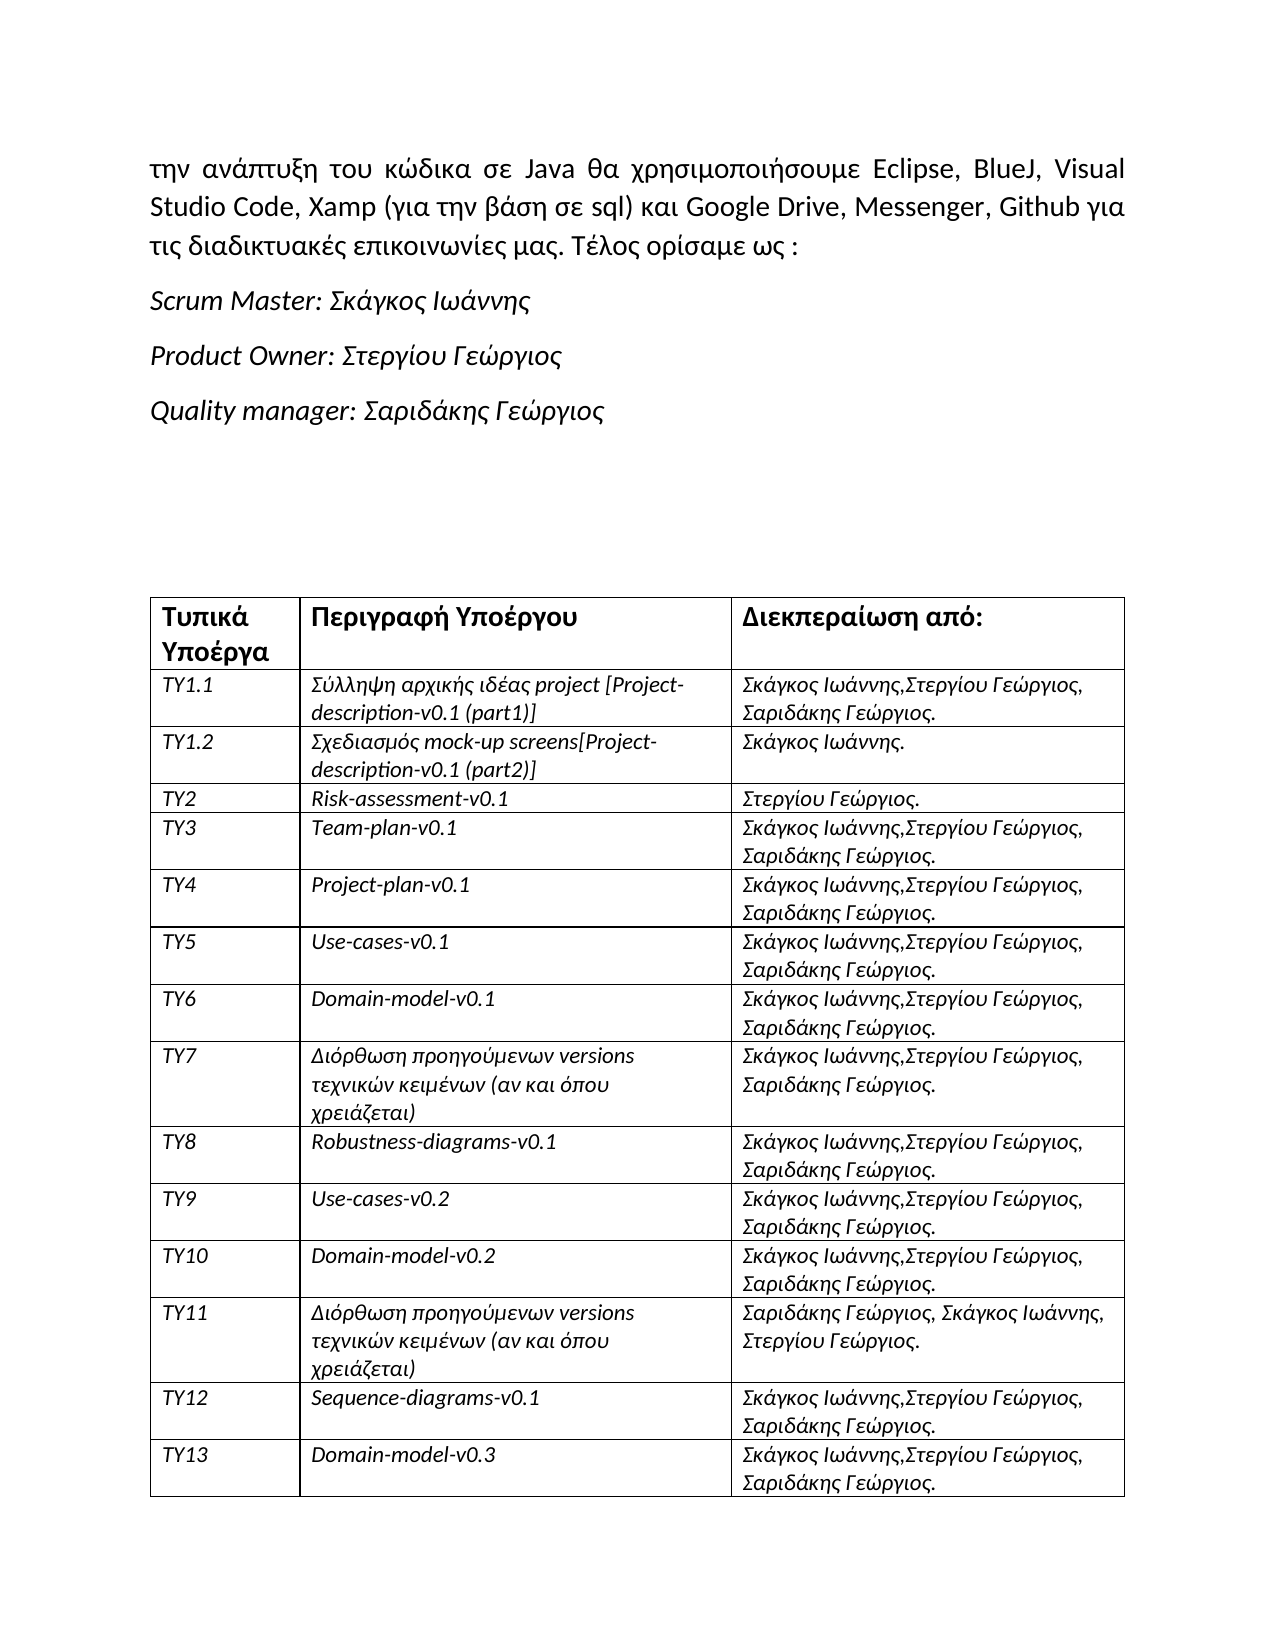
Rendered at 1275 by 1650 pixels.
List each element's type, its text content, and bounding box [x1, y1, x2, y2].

table_cell Σκάγκος Ιωάννης,Στεργίου Γεώργιος, Σαριδάκης Γεώργιος. [732, 928, 1124, 983]
table_cell Domain-model-v0.1 [301, 985, 731, 1041]
table_cell Robustness-diagrams-v0.1 [301, 1127, 731, 1183]
table_cell Domain-model-v0.2 [301, 1241, 731, 1297]
table_cell ΤΥ7 [151, 1042, 299, 1126]
text Product Owner: Στεργίου Γεώργιος [150, 337, 1125, 373]
table_cell Στεργίου Γεώργιος. [732, 784, 1124, 812]
table_cell Διόρθωση προηγούμενων versions τεχνικών κειμένων (αν και όπου χρειάζεται) [301, 1042, 731, 1126]
table_cell TY4 [151, 870, 299, 926]
table_cell Use-cases-v0.2 [301, 1184, 731, 1240]
table_cell Σκάγκος Ιωάννης,Στεργίου Γεώργιος, Σαριδάκης Γεώργιος. [732, 1042, 1124, 1126]
table_cell Σκάγκος Ιωάννης,Στεργίου Γεώργιος, Σαριδάκης Γεώργιος. [732, 1241, 1124, 1297]
table_cell TY1.1 [151, 670, 299, 726]
text Scrum Master: Σκάγκος Ιωάννης [150, 282, 1125, 318]
table_cell TY6 [151, 985, 299, 1041]
table_cell Σκάγκος Ιωάννης,Στεργίου Γεώργιος, Σαριδάκης Γεώργιος. [732, 870, 1124, 926]
table_cell Σκάγκος Ιωάννης,Στεργίου Γεώργιος, Σαριδάκης Γεώργιος. [732, 985, 1124, 1041]
table_cell Διόρθωση προηγούμενων versions τεχνικών κειμένων (αν και όπου χρειάζεται) [301, 1298, 731, 1382]
table_cell TY2 [151, 784, 299, 812]
table_cell Σκάγκος Ιωάννης,Στεργίου Γεώργιος, Σαριδάκης Γεώργιος. [732, 1127, 1124, 1183]
table_cell TY1.2 [151, 727, 299, 783]
table_header Περιγραφή Υποέργου [301, 598, 731, 669]
table_cell Σκάγκος Ιωάννης,Στεργίου Γεώργιος, Σαριδάκης Γεώργιος. [732, 813, 1124, 869]
table_cell Use-cases-v0.1 [301, 928, 731, 983]
table_cell TY3 [151, 813, 299, 869]
table_cell TY11 [151, 1298, 299, 1382]
text Quality manager: Σαριδάκης Γεώργιος [150, 392, 1125, 428]
table_cell Risk-assessment-v0.1 [301, 784, 731, 812]
table_cell Sequence-diagrams-v0.1 [301, 1383, 731, 1439]
table_cell Σκάγκος Ιωάννης,Στεργίου Γεώργιος, Σαριδάκης Γεώργιος. [732, 1383, 1124, 1439]
table_cell Project-plan-v0.1 [301, 870, 731, 926]
table_cell Σκάγκος Ιωάννης,Στεργίου Γεώργιος, Σαριδάκης Γεώργιος. [732, 1440, 1124, 1496]
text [150, 150, 1125, 262]
table_cell TY8 [151, 1127, 299, 1183]
table_cell Σύλληψη αρχικής ιδέας project [Project-description-v0.1 (part1)] [301, 670, 731, 726]
table_cell Σκάγκος Ιωάννης. [732, 727, 1124, 783]
table_header Διεκπεραίωση από: [732, 598, 1124, 669]
table_cell TY13 [151, 1440, 299, 1496]
table_cell TY9 [151, 1184, 299, 1240]
table_cell Σκάγκος Ιωάννης,Στεργίου Γεώργιος, Σαριδάκης Γεώργιος. [732, 1184, 1124, 1240]
table_cell Σαριδάκης Γεώργιος, Σκάγκος Ιωάννης, Στεργίου Γεώργιος. [732, 1298, 1124, 1382]
table_cell Domain-model-v0.3 [301, 1440, 731, 1496]
table_cell Σχεδιασμός mock-up screens[Project-description-v0.1 (part2)] [301, 727, 731, 783]
table_header Τυπικά Υποέργα [151, 598, 299, 669]
table_cell TY5 [151, 928, 299, 983]
table_cell TY12 [151, 1383, 299, 1439]
table_cell Team-plan-v0.1 [301, 813, 731, 869]
table_cell TY10 [151, 1241, 299, 1297]
table_cell Σκάγκος Ιωάννης,Στεργίου Γεώργιος, Σαριδάκης Γεώργιος. [732, 670, 1124, 726]
